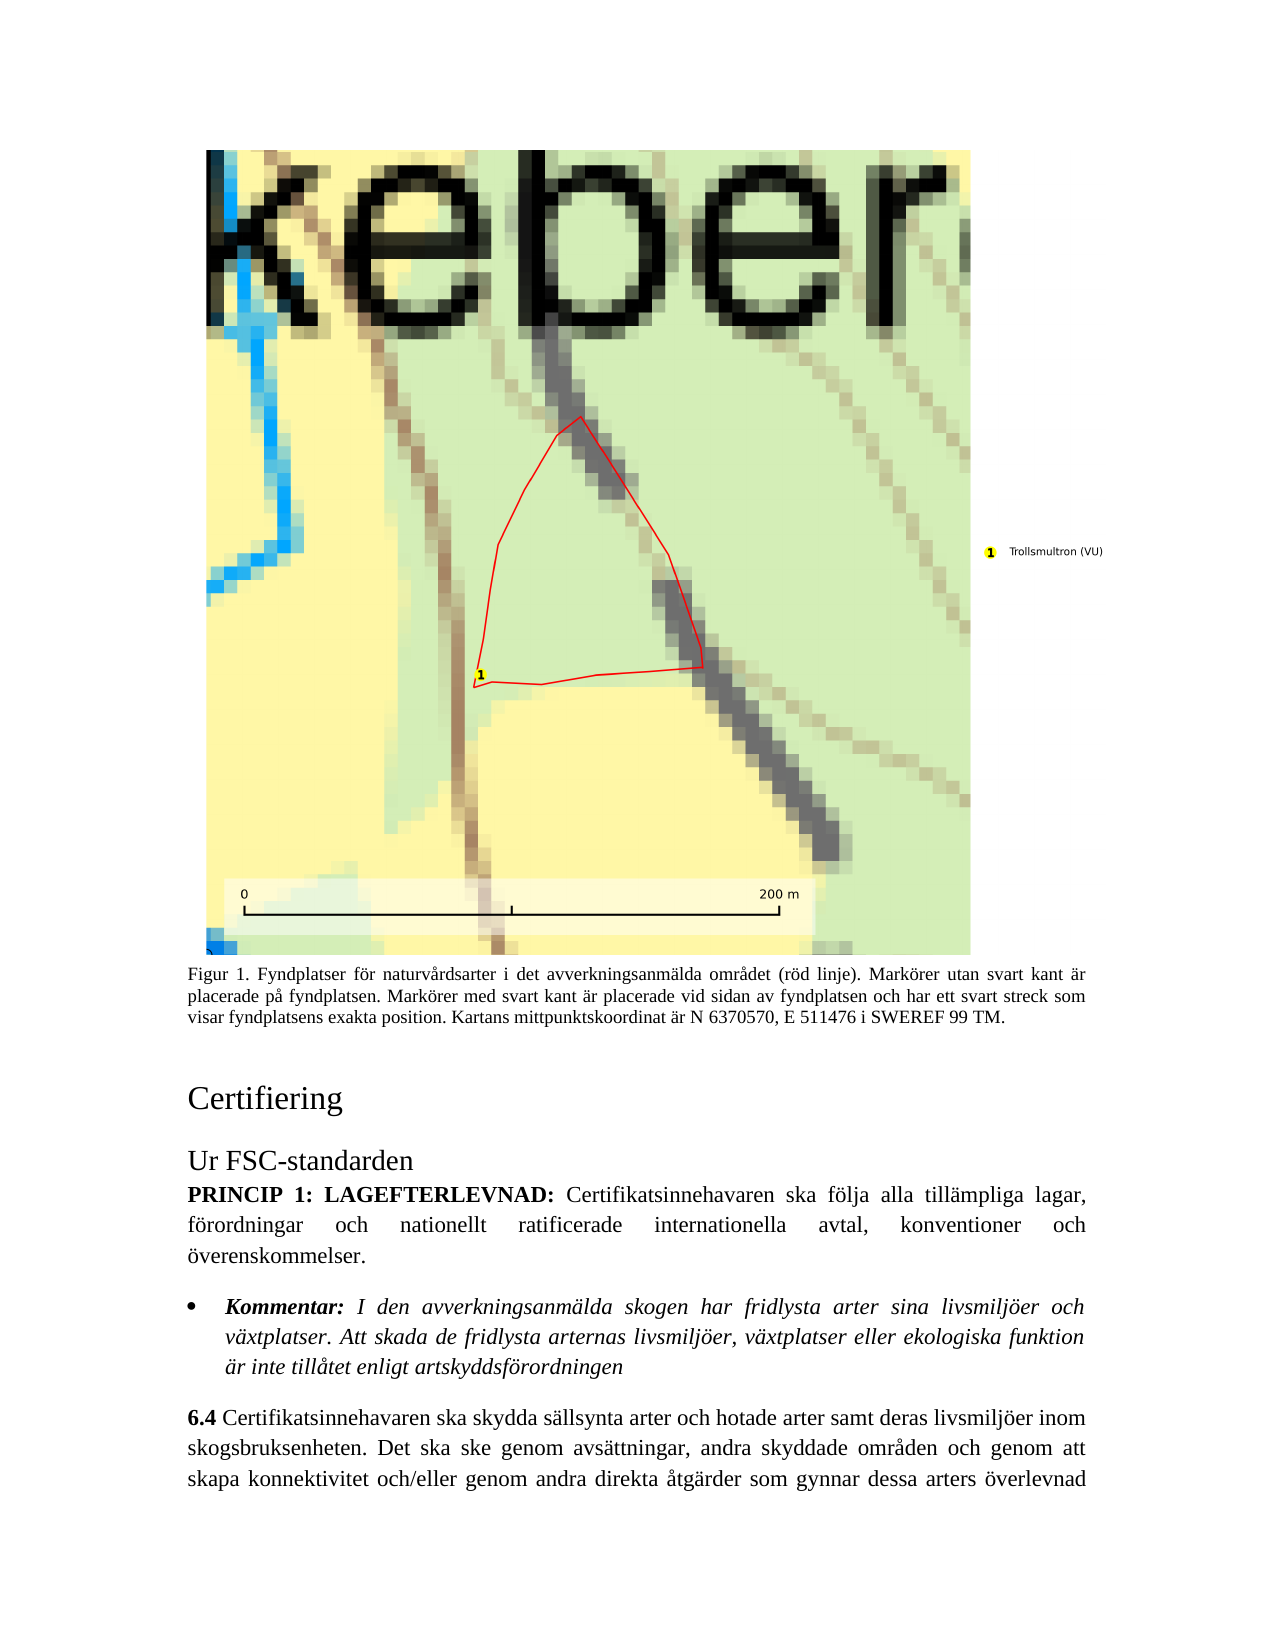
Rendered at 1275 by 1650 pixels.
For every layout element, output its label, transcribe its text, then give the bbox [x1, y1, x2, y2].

subtitle Ur FSC-standarden [187, 1143, 1087, 1176]
subtitle Certifiering [187, 1078, 1087, 1116]
text Figur 1. Fyndplatser för naturvårdsarter i det avverkningsanmälda området (röd linje). Markörer utan svart kant är placerade på fyndplatsen. Markörer med svart kant är placerade vid sidan av fyndplatsen och har ett svart streck som visar fyndplatsens exakta position. Kartans mittpunktskoordinat är N 6370570, E 511476 i SWEREF 99 TM. [187, 963, 1087, 1028]
list Kommentar: I den avverkningsanmälda skogen har fridlysta arter sina livsmiljöer och växtplatser. Att skada de fridlysta arternas livsmiljöer, växtplatser eller ekologiska funktion är inte tillåtet enligt artskyddsförordningen [187, 1293, 1087, 1379]
text PRINCIP 1: LAGEFTERLEVNAD: Certifikatsinnehavaren ska följa alla tillämpliga lagar, förordningar och nationellt ratificerade internationella avtal, konventioner och överenskommelser. [187, 1181, 1087, 1268]
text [187, 1404, 1087, 1491]
picture [206, 150, 1107, 955]
